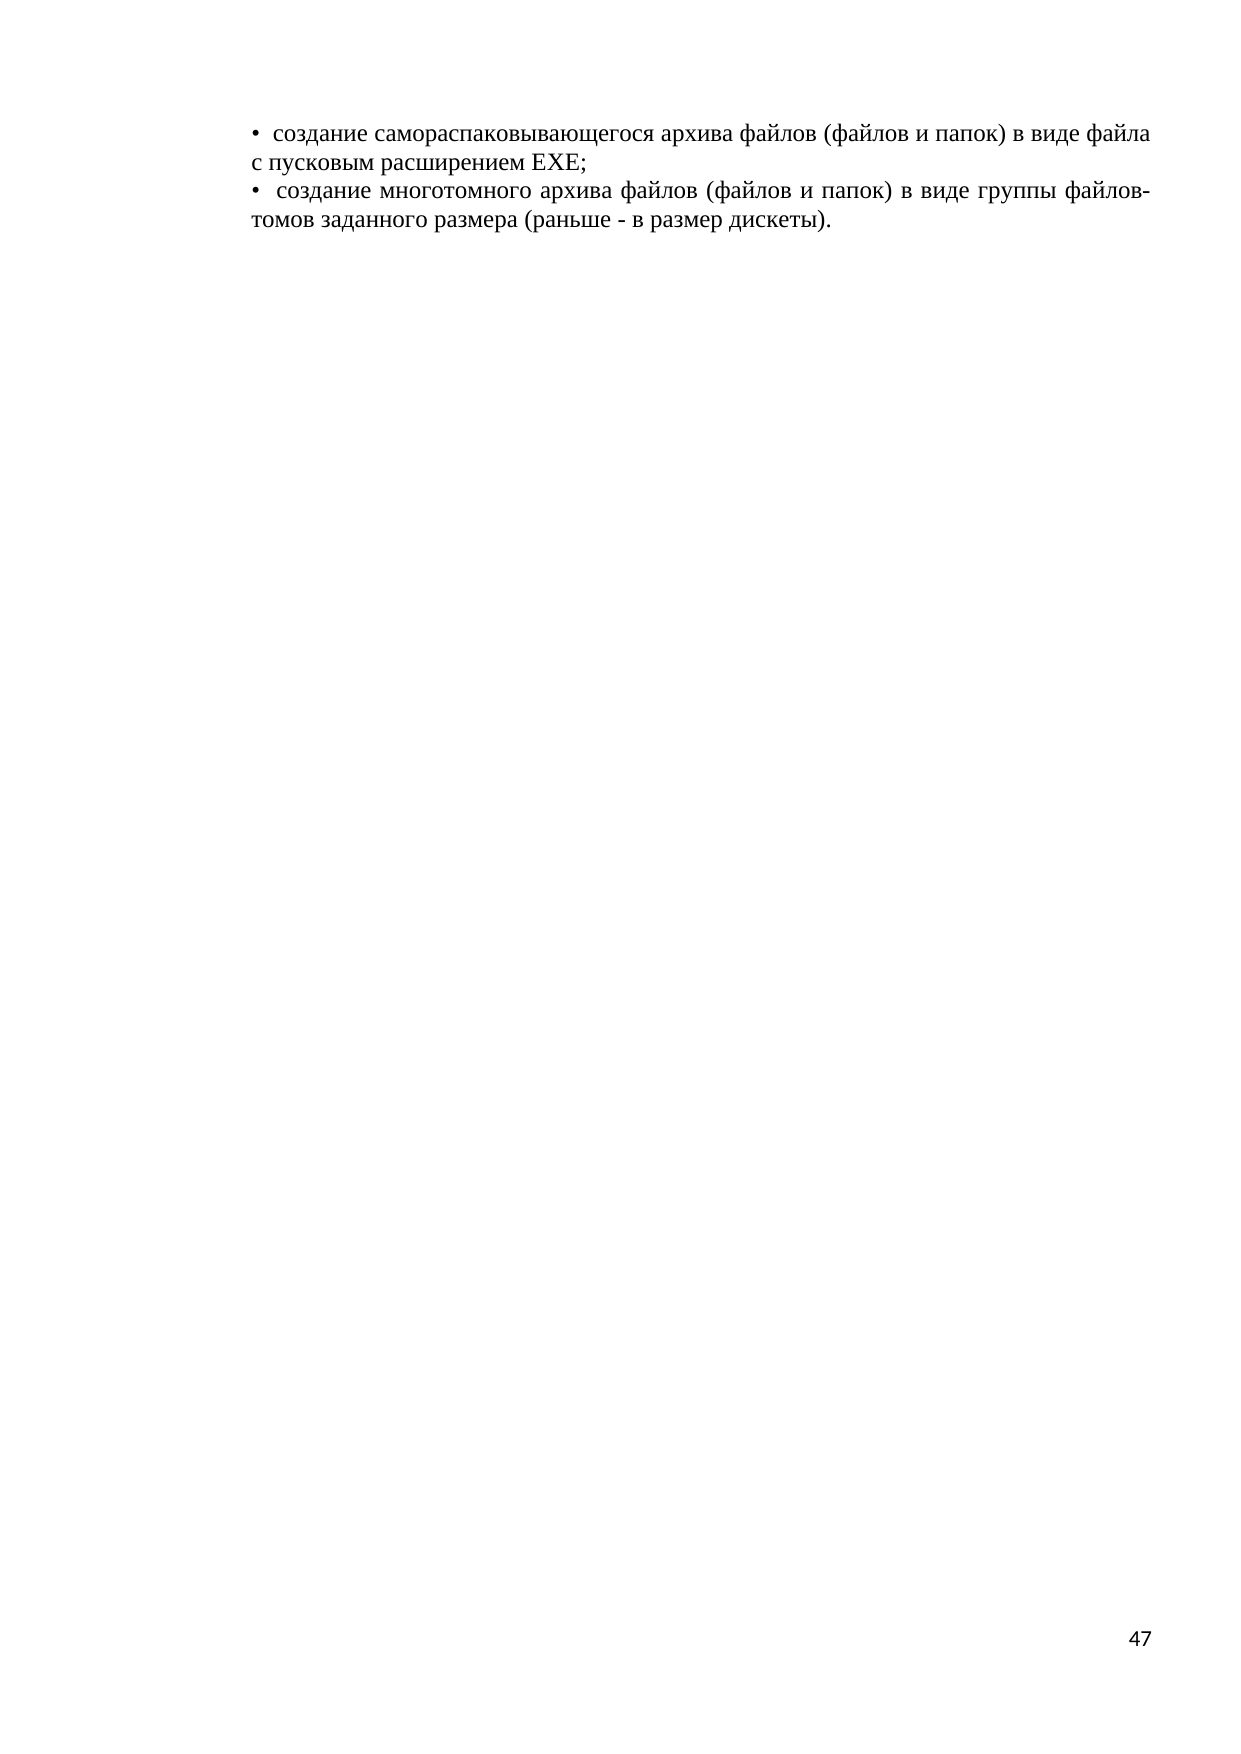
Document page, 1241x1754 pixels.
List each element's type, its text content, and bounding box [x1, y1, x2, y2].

text • создание многотомного архива файлов (файлов и папок) в виде группы файлов-томов заданного размера (раньше - в размер дискеты). [251, 176, 1152, 233]
text • создание самораспаковывающегося архива файлов (файлов и папок) в виде файла с пусковым расширением EXE; [251, 118, 1152, 176]
